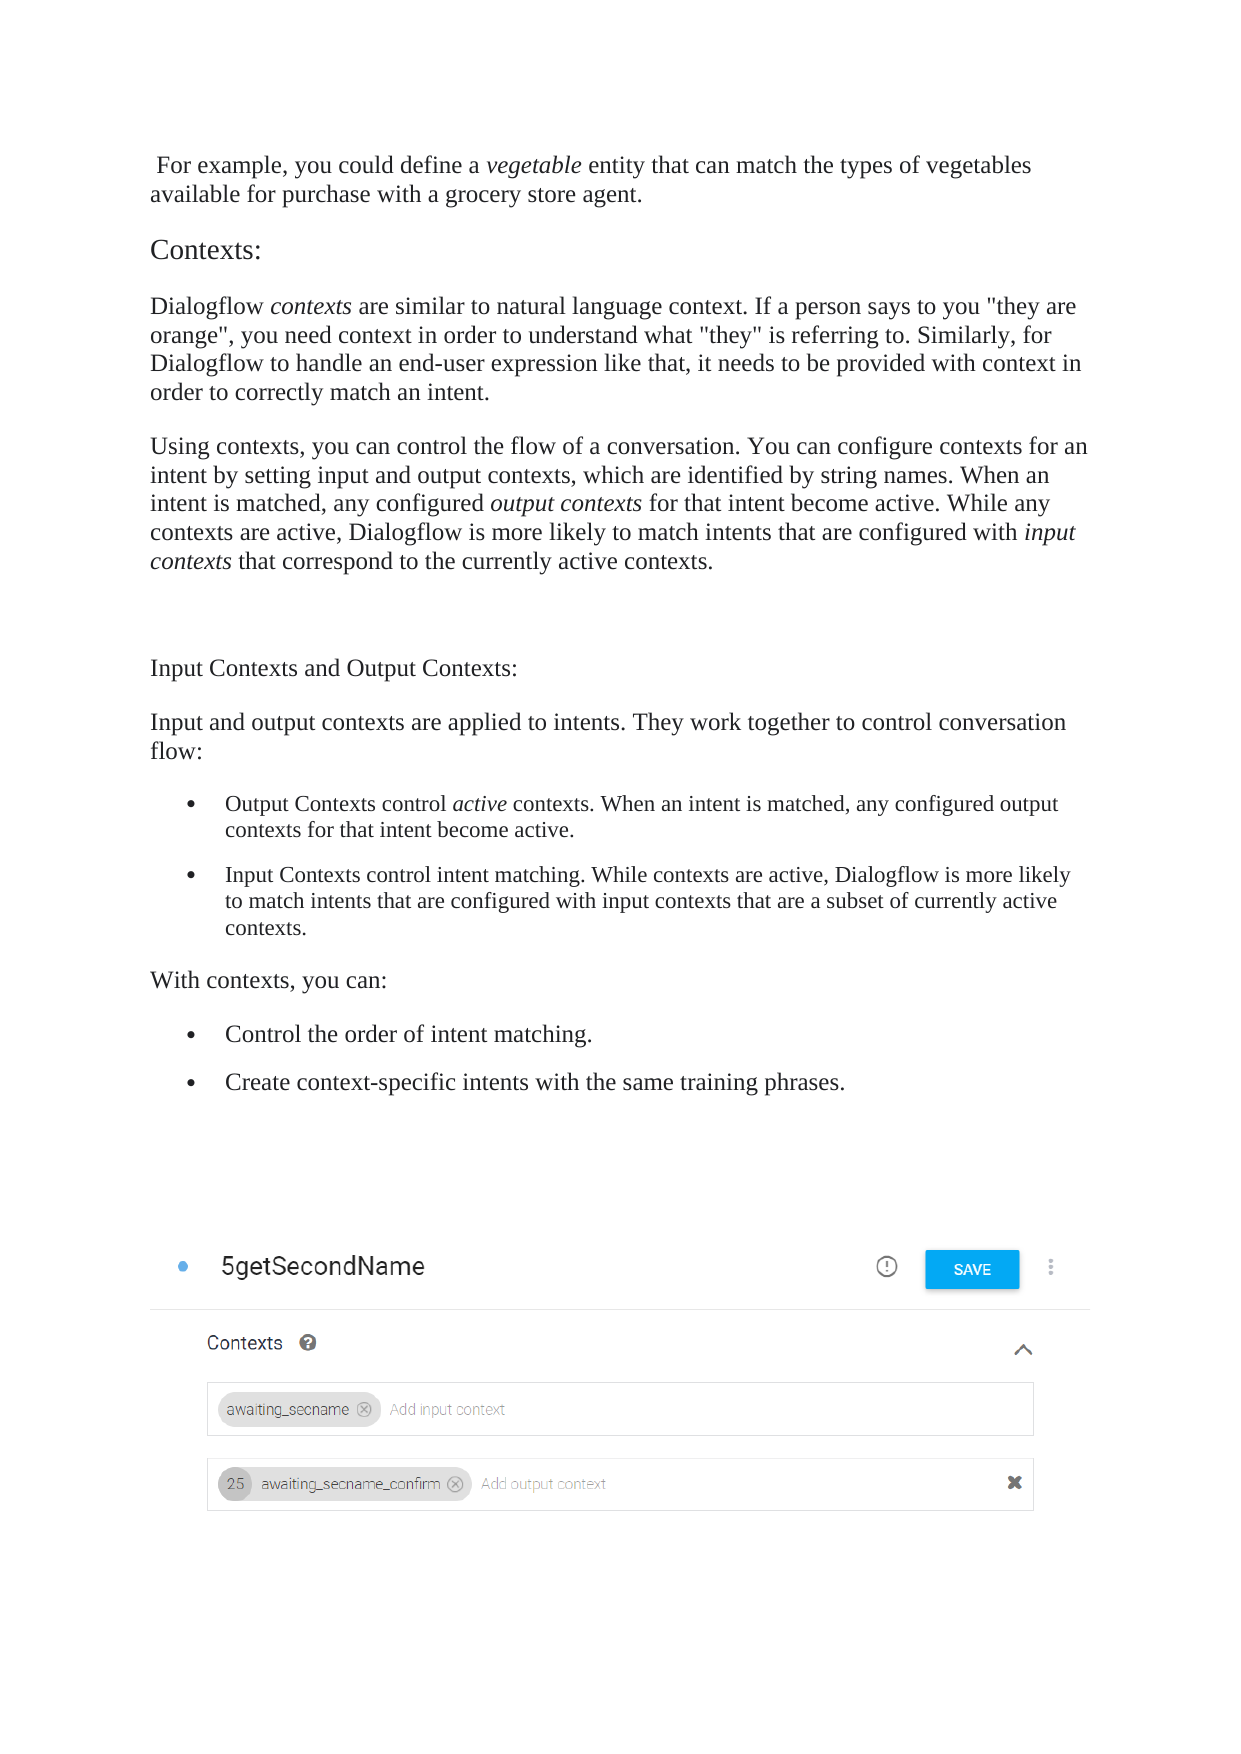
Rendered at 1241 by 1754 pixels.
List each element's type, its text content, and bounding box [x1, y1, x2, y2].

list Input Contexts control intent matching. While contexts are active, Dialogflow is more likely to match intents that are configured with input contexts that are a subset of currently active contexts. [187, 861, 1090, 940]
text Input Contexts and Output Contexts: [150, 653, 1090, 682]
list Output Contexts control active contexts. When an intent is matched, any configured output contexts for that intent become active. [187, 790, 1090, 842]
text Dialogflow contexts are similar to natural language context. If a person says to you "they are orange", you need context in order to understand what "they" is referring to. Similarly, for Dialogflow to handle an end-user expression like that, it needs to be provided with context in order to correctly match an intent. [150, 291, 1090, 406]
text Contexts: [150, 232, 1090, 266]
picture [150, 1224, 1091, 1561]
list Control the order of intent matching. [187, 1019, 1090, 1048]
text Input and output contexts are applied to intents. They work together to control conversation flow: [150, 707, 1090, 765]
text Using contexts, you can control the flow of a conversation. You can configure contexts for an intent by setting input and output contexts, which are identified by string names. When an intent is matched, any configured output contexts for that intent become active. While any contexts are active, Dialogflow is more likely to match intents that are configured with input contexts that correspond to the currently active contexts. [150, 431, 1090, 575]
list Create context-specific intents with the same training phrases. [187, 1067, 1090, 1095]
text With contexts, you can: [150, 965, 1090, 994]
text For example, you could define a vegetable entity that can match the types of vegetables available for purchase with a grocery store agent. [150, 150, 1090, 207]
